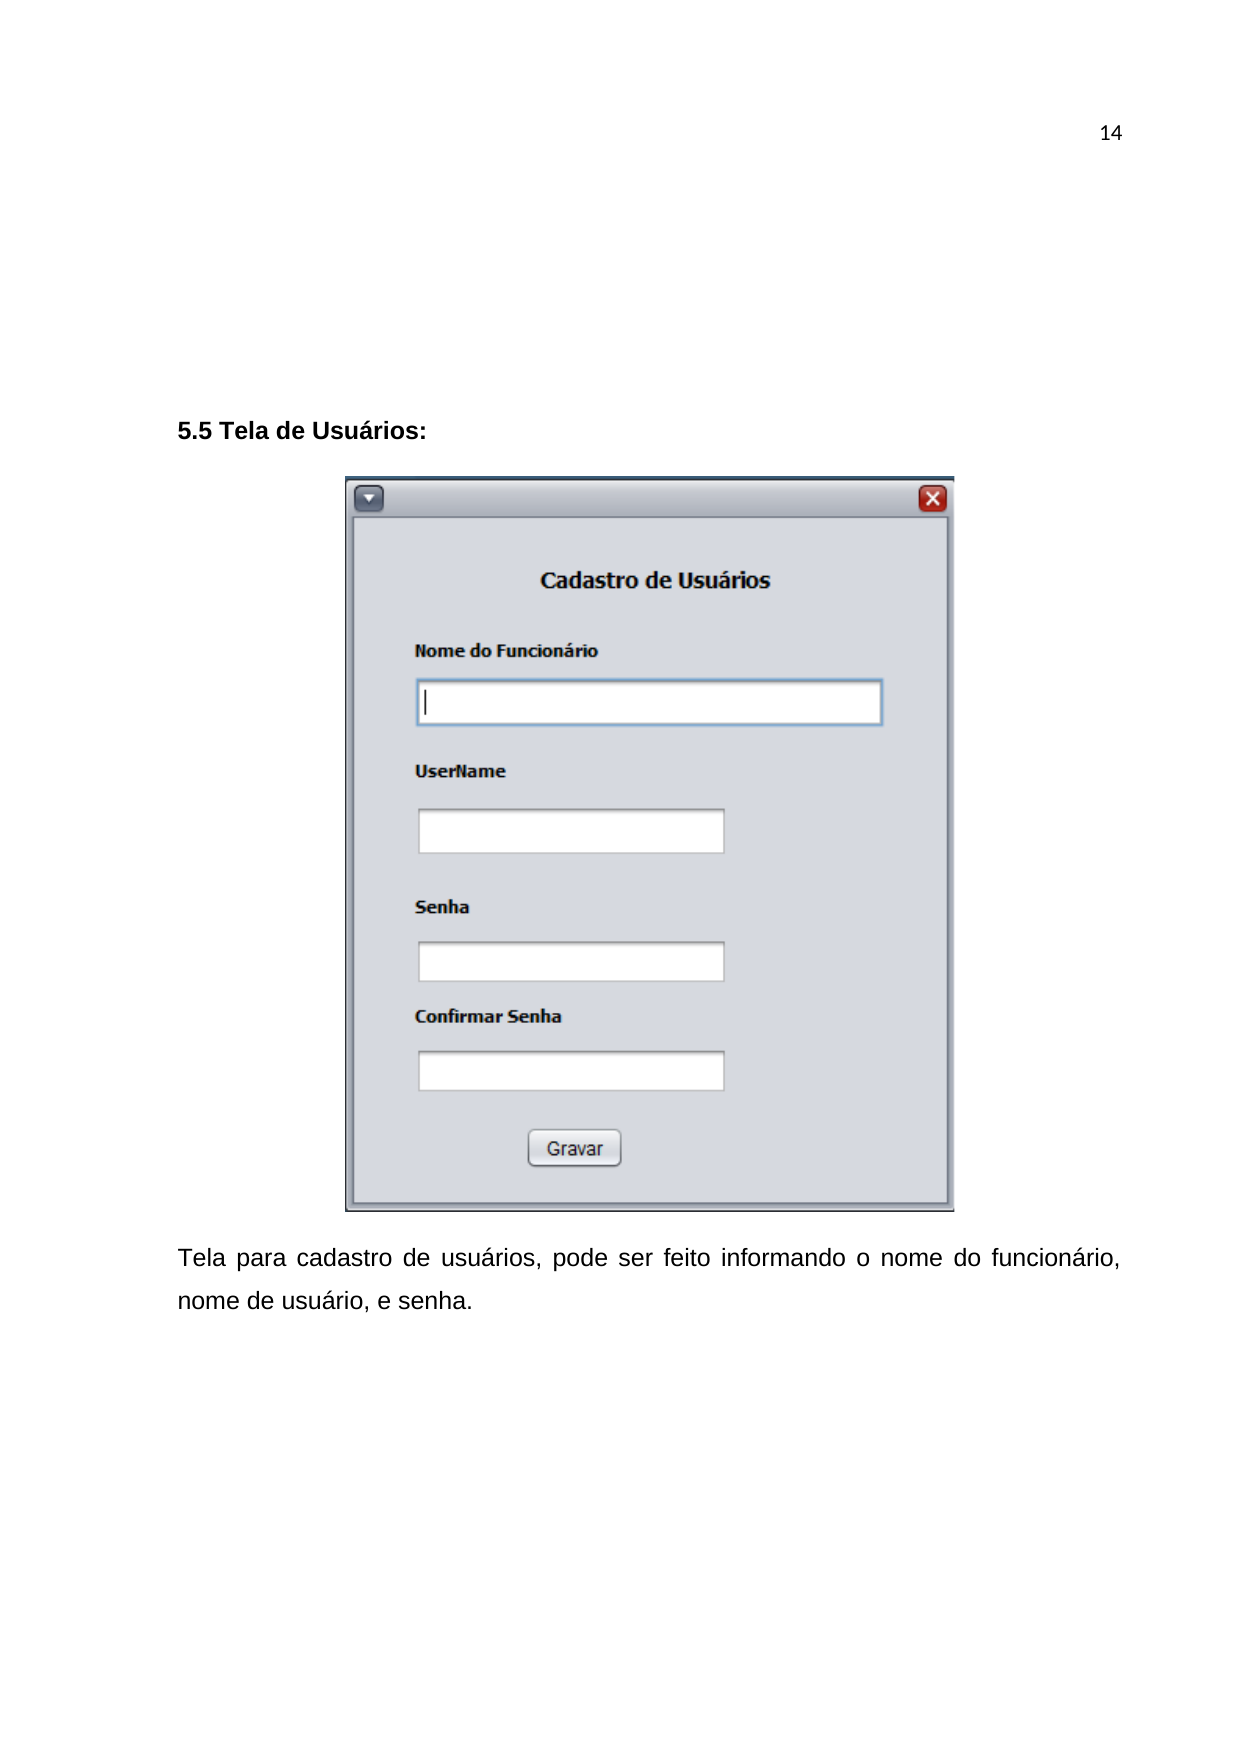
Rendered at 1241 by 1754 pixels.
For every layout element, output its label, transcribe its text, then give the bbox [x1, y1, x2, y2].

text 5.5 Tela de Usuários: [177, 416, 1122, 445]
picture [345, 476, 955, 1212]
text Tela para cadastro de usuários, pode ser feito informando o nome do funcionário, nome de usuário, e senha. [177, 1243, 1122, 1314]
